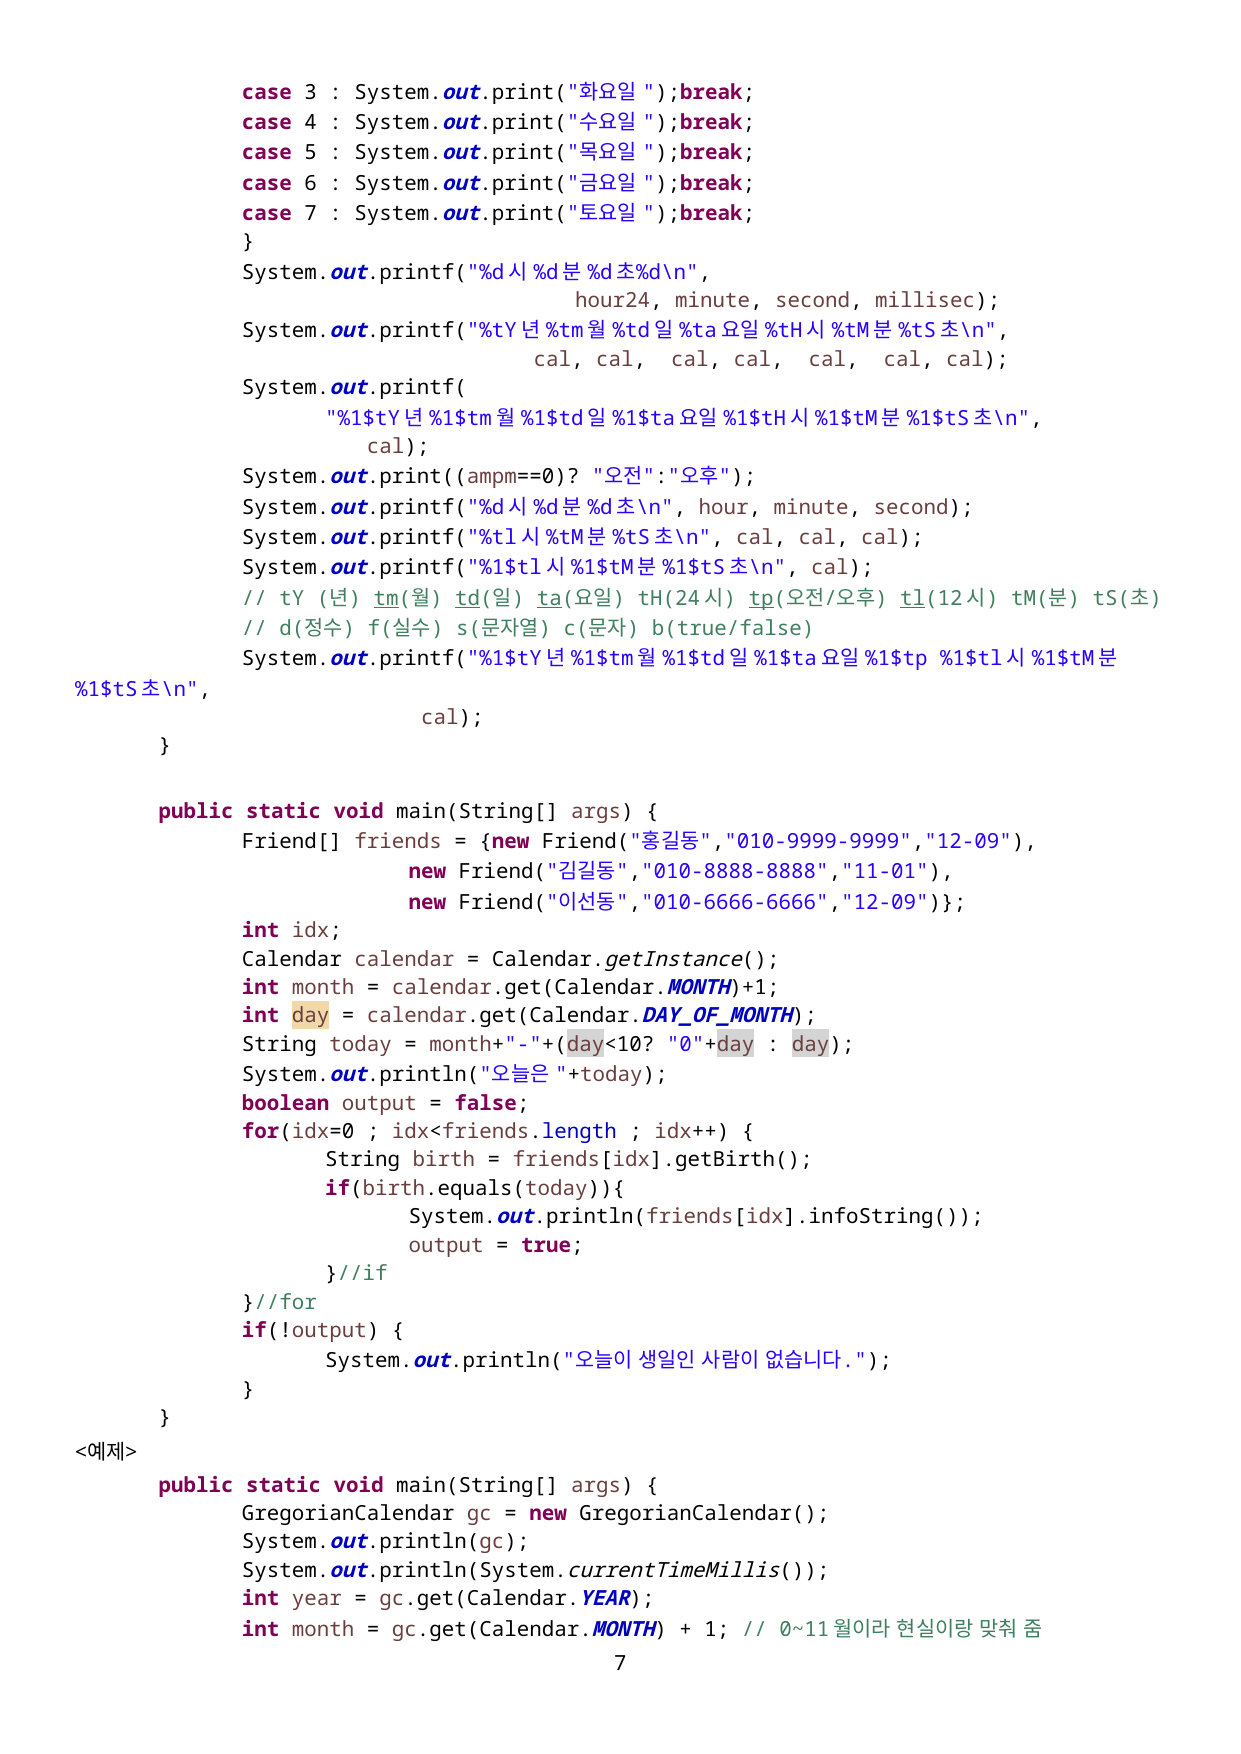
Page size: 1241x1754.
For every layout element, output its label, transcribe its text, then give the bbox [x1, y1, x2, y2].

text System.out.println(gc); [75, 1527, 1165, 1555]
text System.out.printf("%1$tl시 %1$tM분 %1$tS초\n", cal); [75, 551, 1165, 581]
text Friend[] friends = {new Friend("홍길동","010-9999-9999","12-09"), [75, 824, 1165, 854]
text if(birth.equals(today)){ [75, 1173, 1165, 1201]
text // d(정수) f(실수) s(문자열) c(문자) b(true/false) [75, 611, 1165, 642]
text System.out.println("오늘이 생일인 사람이 없습니다."); [75, 1344, 1165, 1374]
text "%1$tY년 %1$tm월 %1$td일 %1$ta요일 %1$tH시 %1$tM분 %1$tS초\n", [75, 401, 1165, 431]
text new Friend("김길동","010-8888-8888","11-01"), [75, 854, 1165, 885]
text hour24, minute, second, millisec); [75, 285, 1165, 314]
text int idx; [75, 915, 1165, 944]
text System.out.printf("%tl시 %tM분 %tS초\n", cal, cal, cal); [75, 520, 1165, 551]
text cal); [75, 431, 1165, 460]
text String birth = friends[idx].getBirth(); [75, 1144, 1165, 1173]
text System.out.println("오늘은 "+today); [75, 1057, 1165, 1088]
text if(!output) { [75, 1315, 1165, 1344]
text System.out.printf("%d시 %d분 %d초%d\n", [75, 255, 1165, 285]
text case 4 : System.out.print("수요일 ");break; [75, 105, 1165, 136]
text case 3 : System.out.print("화요일 ");break; [75, 75, 1165, 105]
text cal, cal, cal, cal, cal, cal, cal); [75, 344, 1165, 372]
text System.out.println(System.currentTimeMillis()); [75, 1555, 1165, 1583]
text System.out.print((ampm==0)? "오전":"오후"); [75, 460, 1165, 490]
text // tY (년) tm(월) td(일) ta(요일) tH(24시) tp(오전/오후) tl(12시) tM(분) tS(초) [75, 581, 1165, 611]
text Calendar calendar = Calendar.getInstance(); [75, 944, 1165, 972]
text } [75, 731, 1165, 759]
text public static void main(String[] args) { [75, 796, 1165, 824]
text <예제> [75, 1435, 1165, 1465]
text } [75, 227, 1165, 255]
text String today = month+"-"+(day<10? "0"+day : day); [829, 1029, 1165, 1057]
text System.out.printf("%tY년 %tm월 %td일 %ta요일 %tH시 %tM분 %tS초\n", [75, 314, 1165, 344]
text boolean output = false; [75, 1088, 1165, 1116]
text GregorianCalendar gc = new GregorianCalendar(); [75, 1498, 1165, 1527]
text }//for [75, 1287, 1165, 1315]
text int month = gc.get(Calendar.MONTH) + 1; // 0~11월이라 현실이랑 맞춰 줌 [75, 1612, 1165, 1642]
text case 6 : System.out.print("금요일 ");break; [75, 166, 1165, 196]
text System.out.println(friends[idx].infoString()); [75, 1201, 1165, 1230]
text System.out.printf( [75, 372, 1165, 401]
text int year = gc.get(Calendar.YEAR); [75, 1583, 1165, 1612]
text cal); [75, 702, 1165, 731]
text String today = month+"-"+(day<10? "0"+day : day); [75, 1029, 567, 1057]
text System.out.printf("%1$tY년 %1$tm월 %1$td일 %1$ta요일 %1$tp %1$tl시 %1$tM분 %1$tS초\n", [75, 642, 1165, 702]
text String today = month+"-"+(day<10? "0"+day : day); [604, 1029, 717, 1057]
text } [75, 1402, 1165, 1431]
text int day = calendar.get(Calendar.DAY_OF_MONTH); [75, 1001, 292, 1029]
text System.out.printf("%d시 %d분 %d초\n", hour, minute, second); [75, 490, 1165, 520]
text for(idx=0 ; idx<friends.length ; idx++) { [75, 1116, 1165, 1144]
text int day = calendar.get(Calendar.DAY_OF_MONTH); [329, 1001, 1165, 1029]
text case 5 : System.out.print("목요일 ");break; [75, 136, 1165, 166]
text }//if [75, 1258, 1165, 1287]
text public static void main(String[] args) { [75, 1470, 1165, 1498]
text output = true; [75, 1230, 1165, 1258]
text int month = calendar.get(Calendar.MONTH)+1; [75, 972, 1165, 1001]
text new Friend("이선동","010-6666-6666","12-09")}; [75, 885, 1165, 915]
text case 7 : System.out.print("토요일 ");break; [75, 196, 1165, 227]
text } [75, 1374, 1165, 1402]
